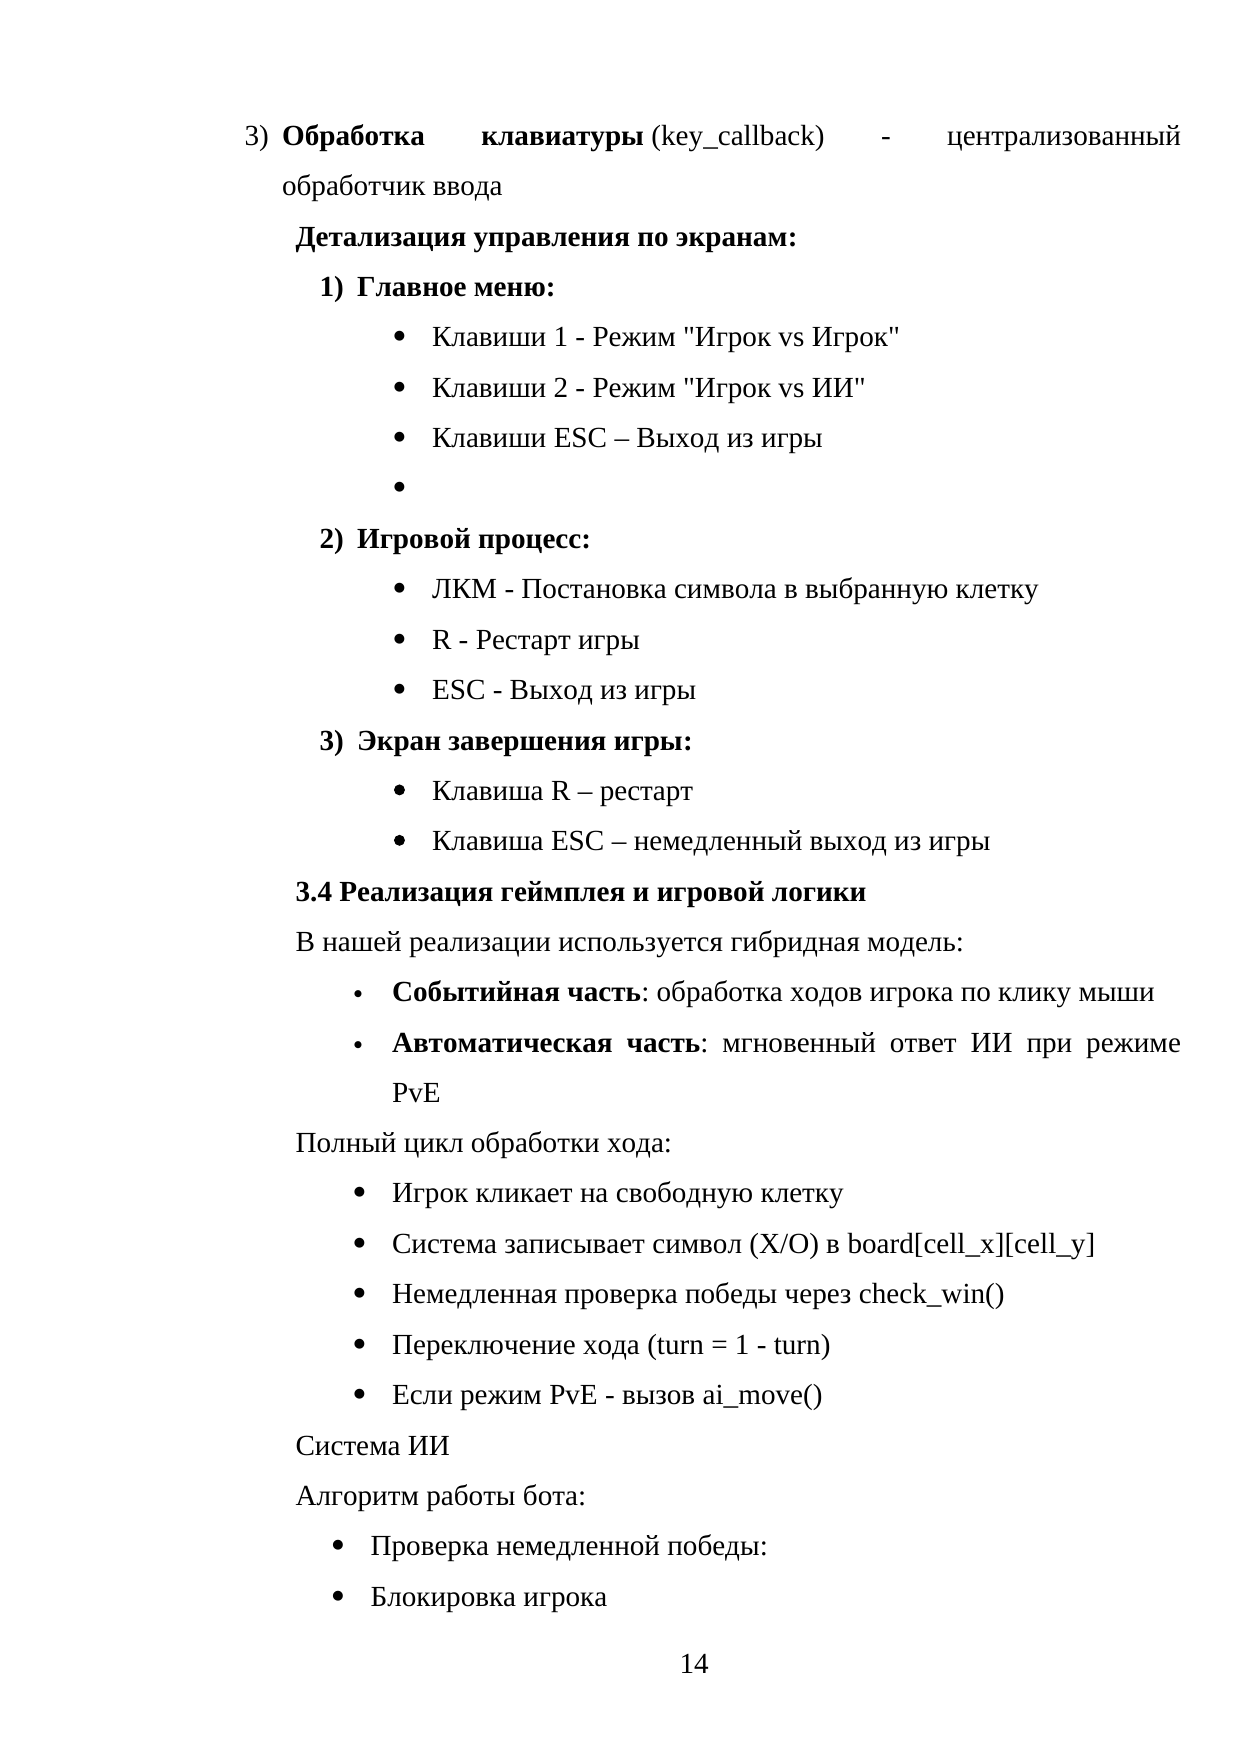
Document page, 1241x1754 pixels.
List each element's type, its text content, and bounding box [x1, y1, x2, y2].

text Полный цикл обработки хода: [207, 1125, 1181, 1159]
list Если режим PvE - вызов ai_move() [354, 1377, 1181, 1411]
list Клавиша ESC – немедленный выход из игры [394, 823, 1181, 857]
list Главное меню: [319, 269, 1181, 303]
list Обработка клавиатуры (key_callback) - централизованный обработчик ввода [244, 118, 1181, 202]
list Игрок кликает на свободную клетку [354, 1176, 1181, 1209]
list Событийная часть: обработка ходов игрока по клику мыши [354, 974, 1181, 1008]
list R - Рестарт игры [394, 622, 1181, 655]
list Экран завершения игры: [319, 723, 1181, 756]
list ЛКМ - Постановка символа в выбранную клетку [394, 571, 1181, 605]
list Клавиши ESC – Выход из игры [394, 420, 1181, 454]
list Клавиши 1 - Режим "Игрок vs Игрок" [394, 319, 1181, 353]
list Клавиши 2 - Режим "Игрок vs ИИ" [394, 370, 1181, 403]
list ESC - Выход из игры [394, 672, 1181, 706]
text 3.4 Реализация геймплея и игровой логики [207, 874, 1181, 907]
text В нашей реализации используется гибридная модель: [207, 924, 1181, 958]
list Блокировка игрока [333, 1579, 1181, 1612]
list Система записывает символ (X/O) в board[cell_x][cell_y] [354, 1226, 1181, 1260]
text Алгоритм работы бота: [207, 1478, 1181, 1512]
text Система ИИ [207, 1428, 1181, 1461]
list Немедленная проверка победы через check_win() [354, 1276, 1181, 1310]
list Переключение хода (turn = 1 - turn) [354, 1327, 1181, 1361]
list Автоматическая часть: мгновенный ответ ИИ при режиме PvE [354, 1025, 1181, 1108]
list Игровой процесс: [319, 521, 1181, 554]
text Детализация управления по экранам: [207, 219, 1181, 252]
list Проверка немедленной победы: [333, 1528, 1181, 1562]
list Клавиша R – рестарт [394, 773, 1181, 807]
